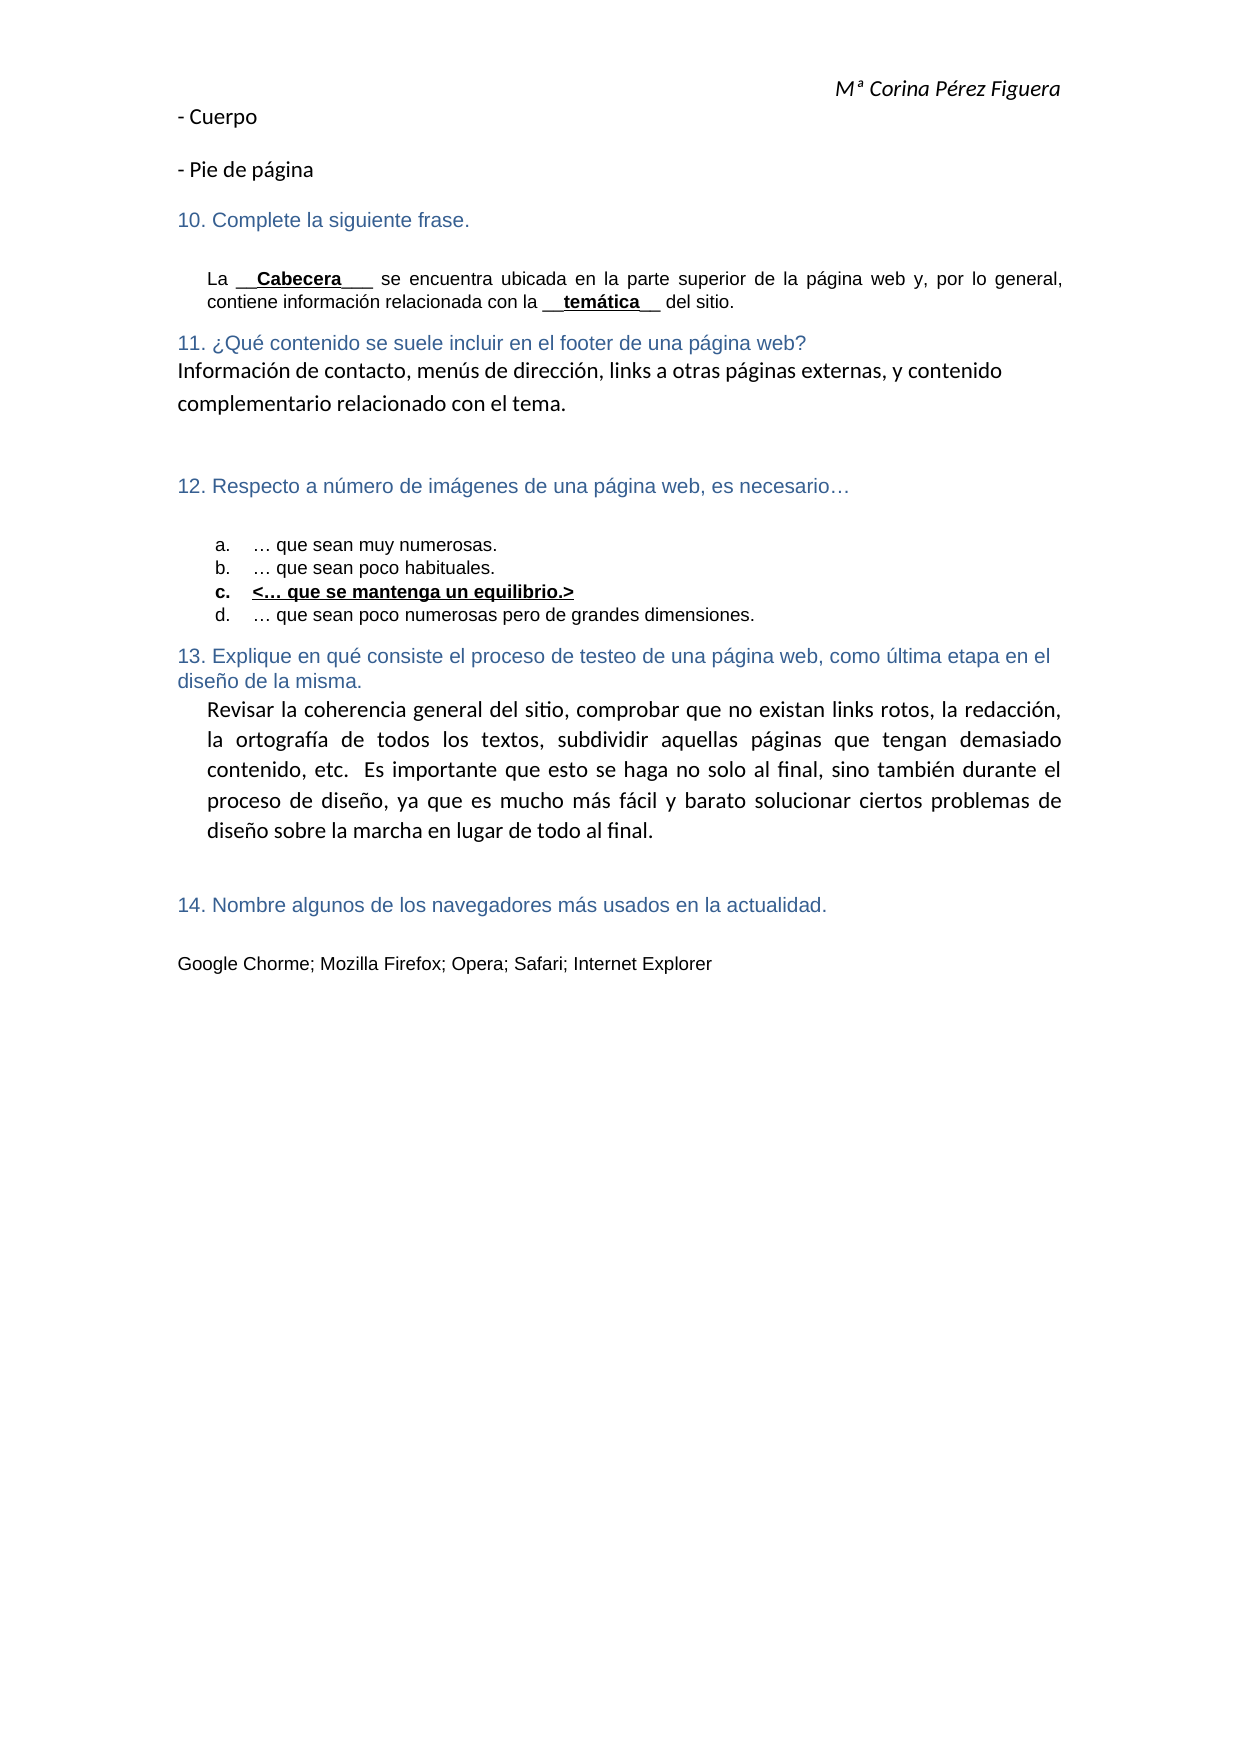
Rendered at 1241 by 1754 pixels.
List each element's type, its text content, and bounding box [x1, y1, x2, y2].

subtitle 13. Explique en qué consiste el proceso de testeo de una página web, como última etapa en el diseño de la misma. [177, 643, 1063, 693]
list Revisar la coherencia general del sitio, comprobar que no existan links rotos, la redacción, la ortografía de todos los textos, subdividir aquellas páginas que tengan demasiado contenido, etc. Es importante que esto se haga no solo al final, sino también durante el proceso de diseño, ya que es mucho más fácil y barato solucionar ciertos problemas de diseño sobre la marcha en lugar de todo al final. [207, 695, 1063, 844]
list … que sean poco numerosas pero de grandes dimensiones. [215, 604, 1063, 625]
subtitle 12. Respecto a número de imágenes de una página web, es necesario… [177, 474, 1063, 532]
subtitle 10. Complete la siguiente frase. [177, 208, 1063, 265]
list <… que se mantenga un equilibrio.> [215, 580, 1063, 602]
subtitle 14. Nombre algunos de los navegadores más usados en la actualidad. [177, 893, 1063, 951]
list … que sean poco habituales. [215, 557, 1063, 579]
list … que sean muy numerosas. [215, 534, 1063, 556]
text Google Chorme; Mozilla Firefox; Opera; Safari; Internet Explorer [177, 953, 1063, 974]
subtitle 11. ¿Qué contenido se suele incluir en el footer de una página web? [177, 331, 1063, 355]
list La __Cabecera___ se encuentra ubicada en la parte superior de la página web y, por lo general, contiene información relacionada con la __temática__ del sitio. [207, 268, 1063, 312]
text - Cuerpo [177, 102, 1063, 130]
text - Pie de página [177, 155, 1063, 183]
text Información de contacto, menús de dirección, links a otras páginas externas, y contenido complementario relacionado con el tema. [177, 357, 1063, 449]
